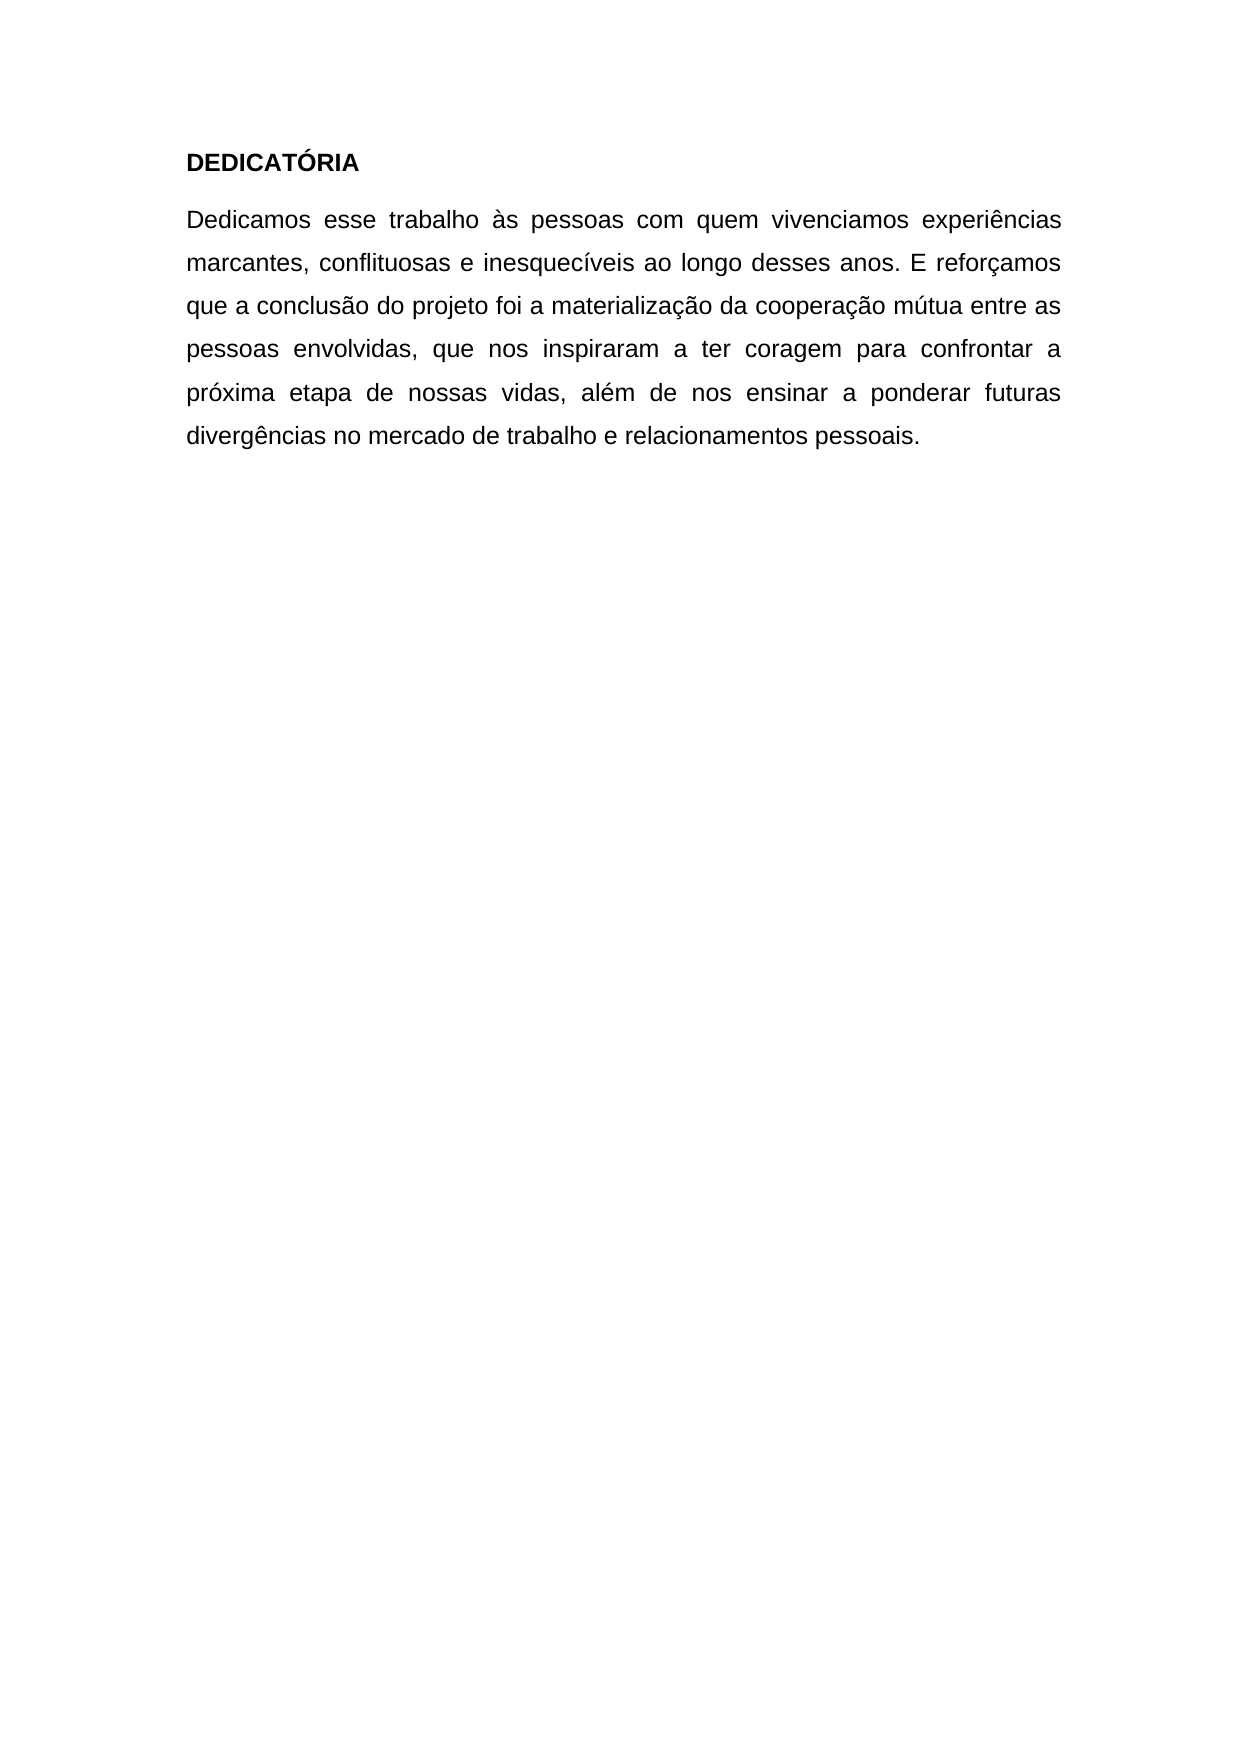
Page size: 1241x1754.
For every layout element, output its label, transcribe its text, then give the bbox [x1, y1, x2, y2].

text Dedicamos esse trabalho às pessoas com quem vivenciamos experiências marcantes, conflituosas e inesquecíveis ao longo desses anos. E reforçamos que a conclusão do projeto foi a materialização da cooperação mútua entre as pessoas envolvidas, que nos inspiraram a ter coragem para confrontar a próxima etapa de nossas vidas, além de nos ensinar a ponderar futuras divergências no mercado de trabalho e relacionamentos pessoais. [186, 205, 1063, 449]
text DEDICATÓRIA [186, 148, 1063, 176]
